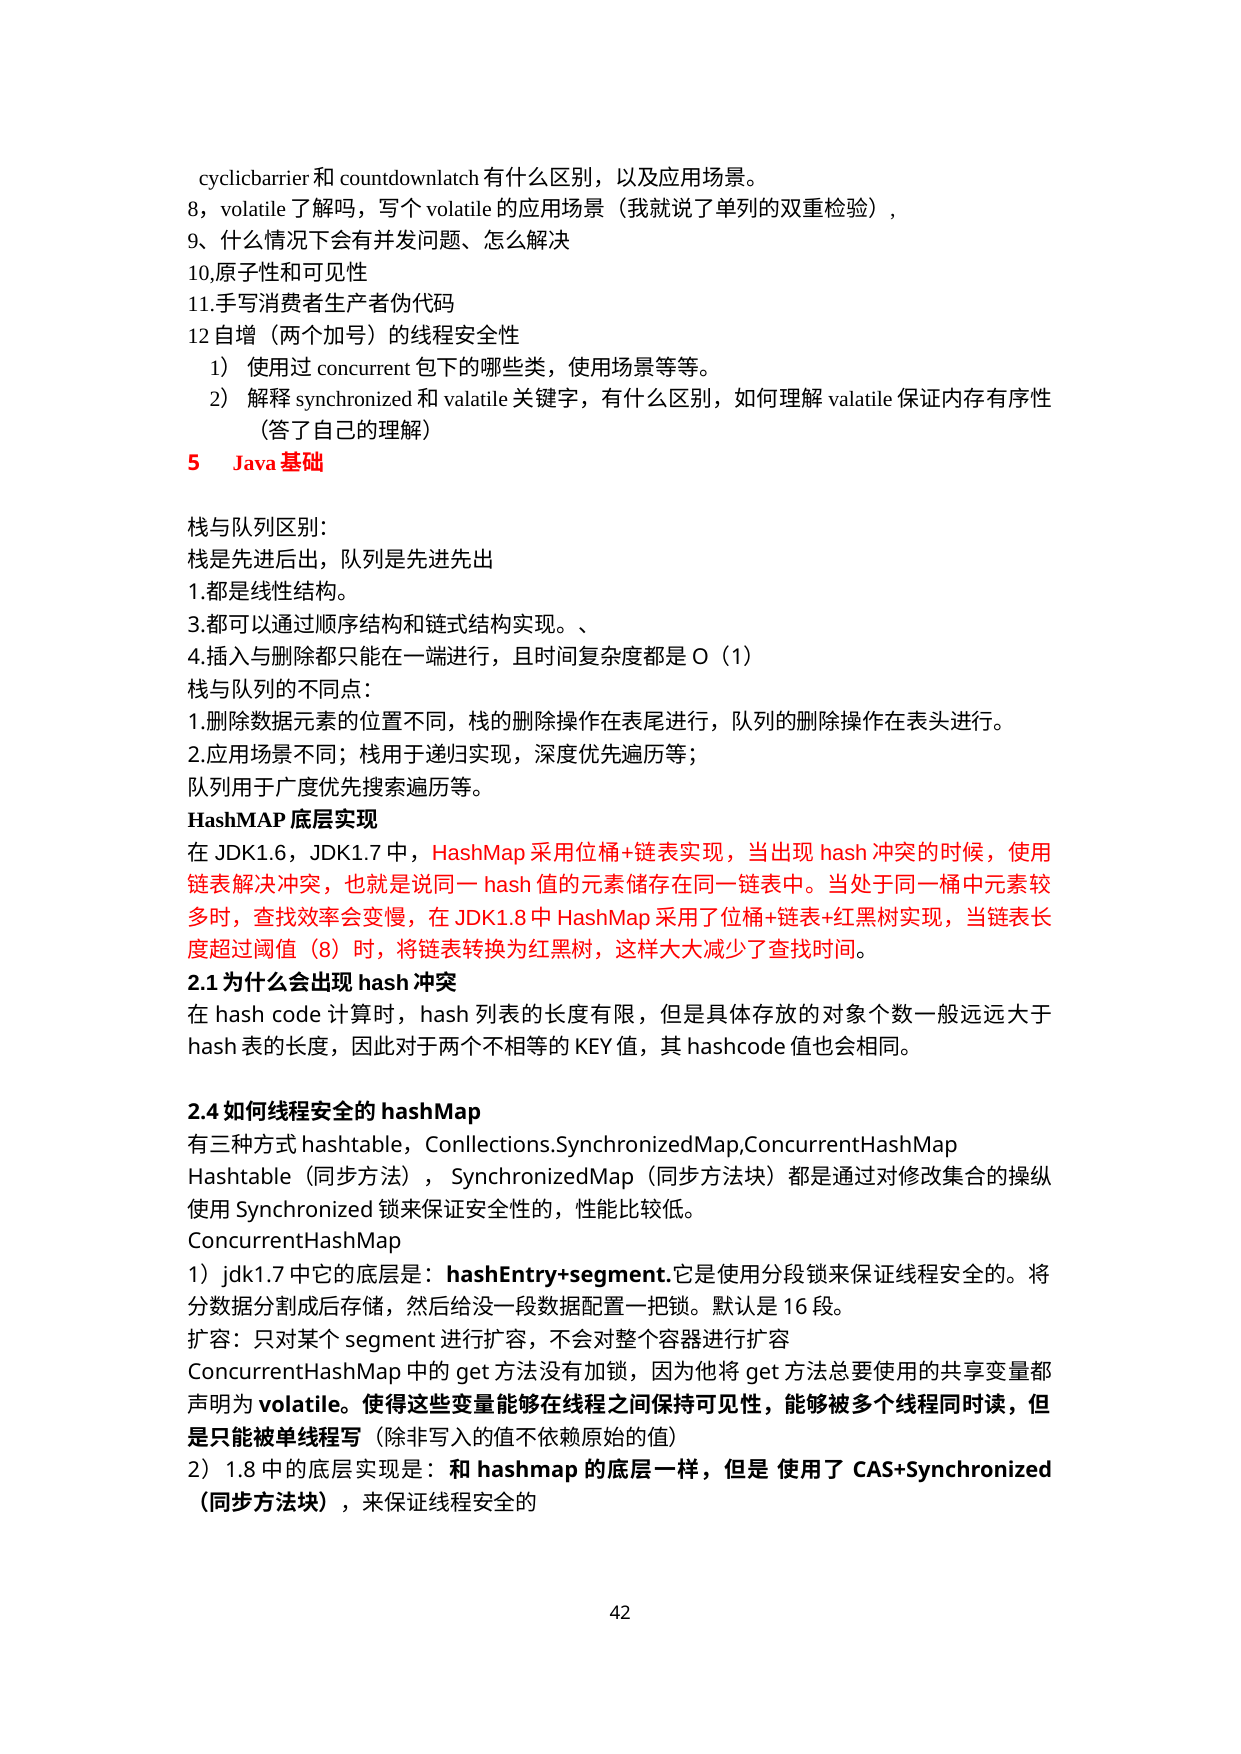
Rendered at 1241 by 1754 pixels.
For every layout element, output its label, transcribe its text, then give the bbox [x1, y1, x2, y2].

text ConcurrentHashMap中的get方法没有加锁，因为他将get方法总要使用的共享变量都声明为volatile。使得这些变量能够在线程之间保持可见性，能够被多个线程同时读，但是只能被单线程写（除非写入的值不依赖原始的值） [187, 1354, 1053, 1452]
text 2.1为什么会出现hash冲突 [187, 964, 1053, 997]
text HashMAP底层实现 [187, 802, 1053, 834]
text 2.4如何线程安全的hashMap [187, 1094, 1053, 1127]
text 在JDK1.6，JDK1.7中，HashMap采用位桶+链表实现，当出现hash冲突的时候，使用链表解决冲突，也就是说同一hash值的元素储存在同一链表中。当处于同一桶中元素较多时，查找效率会变慢，在JDK1.8中HashMap采用了位桶+链表+红黑树实现，当链表长度超过阈值（8）时，将链表转换为红黑树，这样大大减少了查找时间。 [187, 834, 1053, 964]
text 2）1.8中的底层实现是：和hashmap的底层一样，但是 使用了CAS+Synchronized（同步方法块），来保证线程安全的 [187, 1452, 1053, 1517]
text 3.都可以通过顺序结构和链式结构实现。、 [187, 607, 1053, 639]
text 在hash code计算时，hash列表的长度有限，但是具体存放的对象个数一般远远大于hash表的长度，因此对于两个不相等的KEY值，其hashcode值也会相同。 [187, 997, 1053, 1062]
text 栈是先进后出，队列是先进先出 [187, 542, 1053, 574]
text 1）jdk1.7中它的底层是：hashEntry+segment.它是使用分段锁来保证线程安全的。将分数据分割成后存储，然后给没一段数据配置一把锁。默认是16段。 [187, 1257, 1053, 1322]
text Hashtable（同步方法）， SynchronizedMap（同步方法块）都是通过对修改集合的操纵使用Synchronized锁来保证安全性的，性能比较低。 [187, 1159, 1053, 1224]
text 有三种方式hashtable，Conllections.SynchronizedMap,ConcurrentHashMap [187, 1127, 1053, 1159]
text ConcurrentHashMap [187, 1224, 1053, 1257]
subtitle Java基础 [187, 445, 1053, 477]
text 1.删除数据元素的位置不同，栈的删除操作在表尾进行，队列的删除操作在表头进行。 [187, 704, 1053, 737]
text 12自增（两个加号）的线程安全性 [187, 318, 1053, 350]
text 4.插入与删除都只能在一端进行，且时间复杂度都是O（1） [187, 639, 1053, 672]
text 队列用于广度优先搜索遍历等。 [187, 769, 1053, 802]
list 使用过concurrent包下的哪些类，使用场景等等。 [209, 350, 1053, 381]
text 栈与队列的不同点： [187, 672, 1053, 704]
text 扩容：只对某个segment进行扩容，不会对整个容器进行扩容 [187, 1322, 1053, 1354]
text cyclicbarrier和countdownlatch有什么区别，以及应用场景。 [187, 160, 1053, 191]
text 8，volatile了解吗，写个volatile的应用场景（我就说了单列的双重检验）, 9、什么情况下会有并发问题、怎么解决 10,原子性和可见性 [187, 191, 1053, 286]
text 栈与队列区别： [187, 509, 1053, 542]
text 1.都是线性结构。 [187, 574, 1053, 607]
list 解释synchronized和valatile关键字，有什么区别，如何理解valatile保证内存有序性（答了自己的理解） [209, 381, 1053, 445]
text 11.手写消费者生产者伪代码 [187, 286, 1053, 318]
text 2.应用场景不同；栈用于递归实现，深度优先遍历等； [187, 737, 1053, 769]
